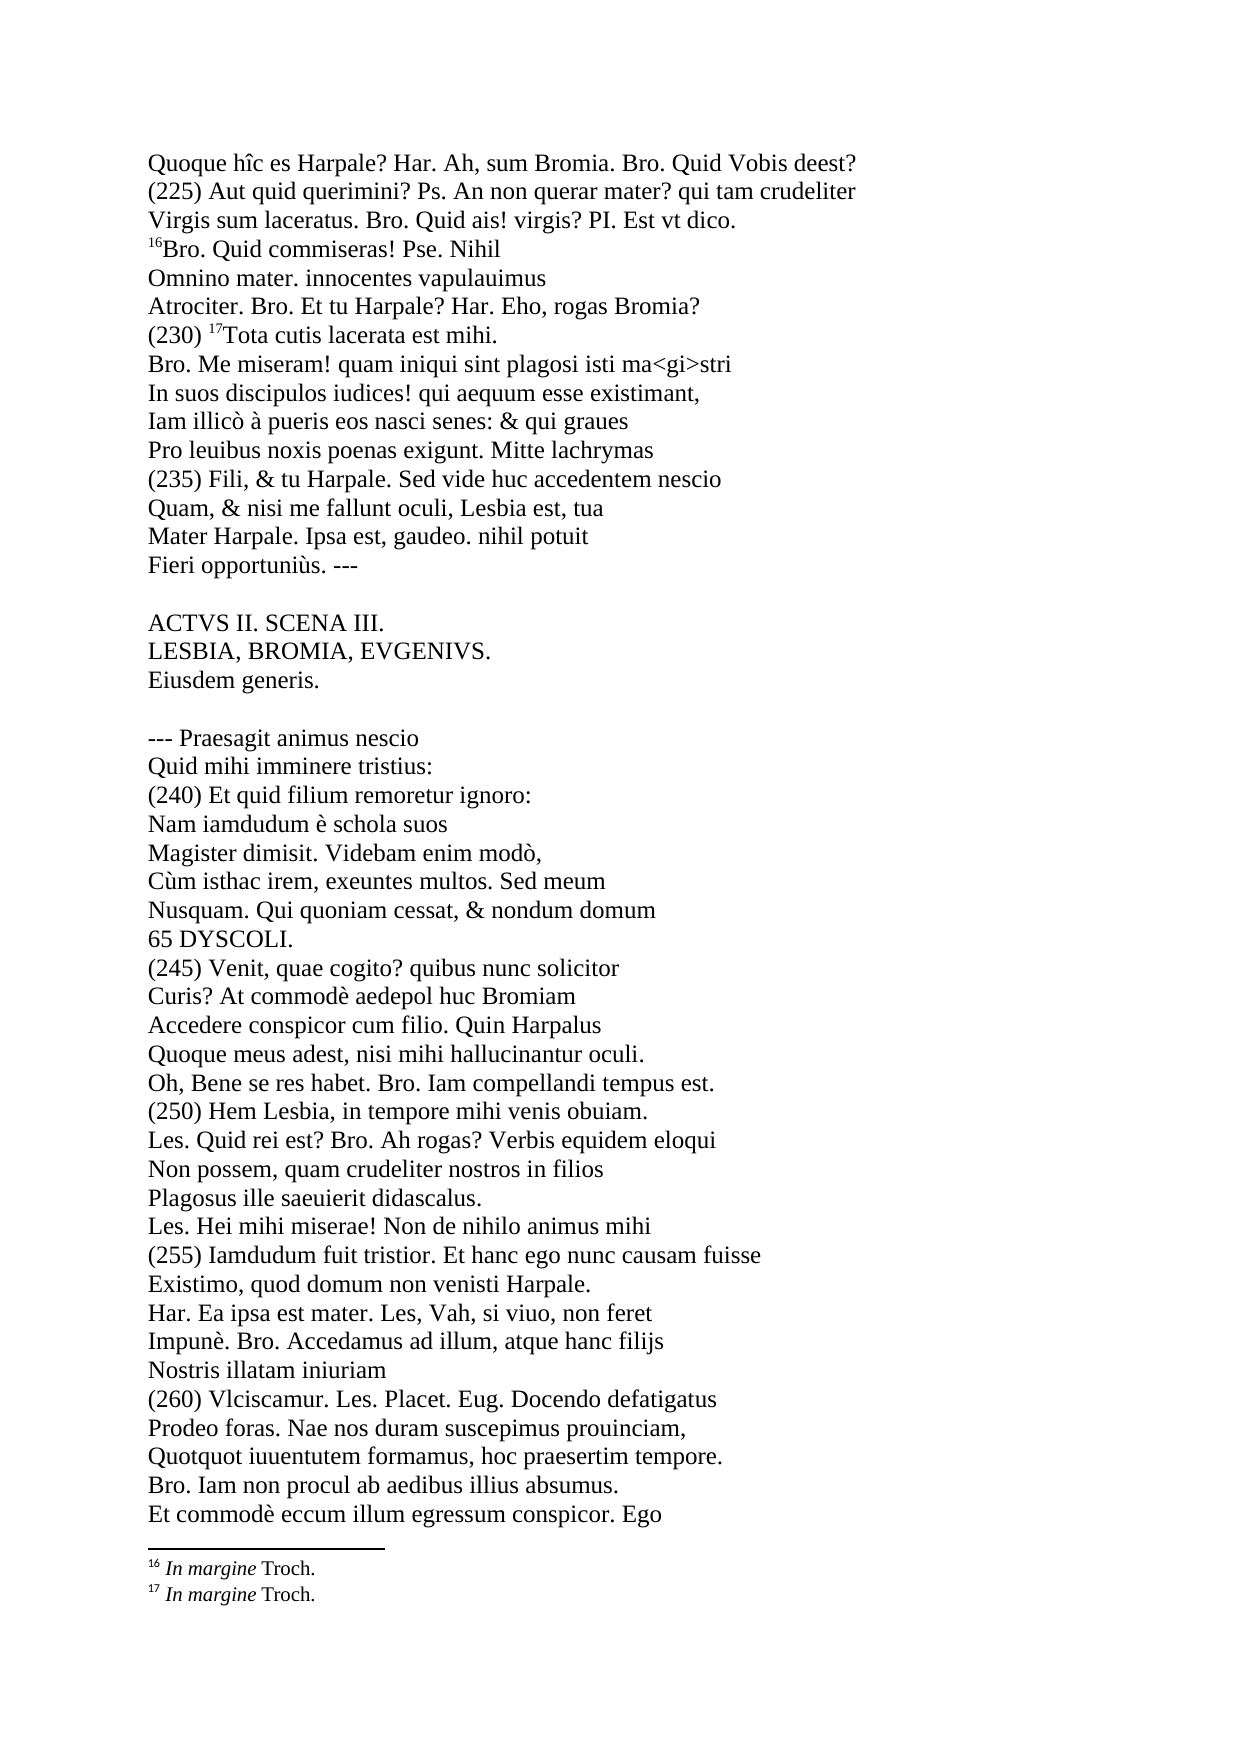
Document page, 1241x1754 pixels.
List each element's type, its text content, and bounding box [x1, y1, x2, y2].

text (255) Iamdudum fuit tristior. Et hanc ego nunc causam fuisse [148, 1240, 1093, 1269]
text Pro leuibus noxis poenas exigunt. Mitte lachrymas [148, 435, 1093, 464]
text Bro. Quid commiseras! Pse. Nihil [148, 234, 1093, 263]
text Impunè. Bro. Accedamus ad illum, atque hanc filijs [148, 1326, 1093, 1355]
text --- Praesagit animus nescio [148, 723, 1093, 751]
text Oh, Bene se res habet. Bro. Iam compellandi tempus est. [148, 1068, 1093, 1096]
text Quotquot iuuentutem formamus, hoc praesertim tempore. [148, 1441, 1093, 1470]
text Plagosus ille saeuierit didascalus. [148, 1183, 1093, 1211]
text Bro. Me miseram! quam iniqui sint plagosi isti ma<gi>stri [148, 349, 1093, 378]
text (230) Tota cutis lacerata est mihi. [148, 320, 1093, 349]
text Cùm isthac irem, exeuntes multos. Sed meum [148, 866, 1093, 895]
text Quam, & nisi me fallunt oculi, Lesbia est, tua [148, 493, 1093, 521]
text Iam illicò à pueris eos nasci senes: & qui graues [148, 406, 1093, 435]
text Nostris illatam iniuriam [148, 1355, 1093, 1384]
text 65 DYSCOLI. [148, 924, 1093, 953]
text Eiusdem generis. [148, 665, 1093, 694]
text Prodeo foras. Nae nos duram suscepimus prouinciam, [148, 1413, 1093, 1441]
text Nam iamdudum è schola suos [148, 809, 1093, 838]
text (235) Fili, & tu Harpale. Sed vide huc accedentem nescio [148, 464, 1093, 493]
text Magister dimisit. Videbam enim modò, [148, 838, 1093, 866]
text Quoque meus adest, nisi mihi hallucinantur oculi. [148, 1039, 1093, 1068]
text Mater Harpale. Ipsa est, gaudeo. nihil potuit [148, 521, 1093, 550]
text Atrociter. Bro. Et tu Harpale? Har. Eho, rogas Bromia? [148, 291, 1093, 320]
text Nusquam. Qui quoniam cessat, & nondum domum [148, 895, 1093, 924]
text LESBIA, BROMIA, EVGENIVS. [148, 636, 1093, 665]
text Accedere conspicor cum filio. Quin Harpalus [148, 1010, 1093, 1039]
text In suos discipulos iudices! qui aequum esse existimant, [148, 378, 1093, 406]
text (250) Hem Lesbia, in tempore mihi venis obuiam. [148, 1096, 1093, 1125]
text Curis? At commodè aedepol huc Bromiam [148, 981, 1093, 1010]
text ACTVS II. SCENA III. [148, 608, 1093, 636]
text (260) Vlciscamur. Les. Placet. Eug. Docendo defatigatus [148, 1384, 1093, 1413]
text (225) Aut quid querimini? Ps. An non querar mater? qui tam crudeliter [148, 176, 1093, 205]
text (245) Venit, quae cogito? quibus nunc solicitor [148, 953, 1093, 981]
text Bro. Iam non procul ab aedibus illius absumus. [148, 1470, 1093, 1499]
text (240) Et quid filium remoretur ignoro: [148, 780, 1093, 809]
text Et commodè eccum illum egressum conspicor. Ego [148, 1499, 1093, 1528]
text Quid mihi imminere tristius: [148, 751, 1093, 780]
text Virgis sum laceratus. Bro. Quid ais! virgis? PI. Est vt dico. [148, 205, 1093, 234]
text Har. Ea ipsa est mater. Les, Vah, si viuo, non feret [148, 1298, 1093, 1326]
text Les. Quid rei est? Bro. Ah rogas? Verbis equidem eloqui [148, 1125, 1093, 1154]
text Existimo, quod domum non venisti Harpale. [148, 1269, 1093, 1298]
text Fieri opportuniùs. --- [148, 550, 1093, 579]
text Non possem, quam crudeliter nostros in filios [148, 1154, 1093, 1183]
text Omnino mater. innocentes vapulauimus [148, 263, 1093, 291]
text Quoque hîc es Harpale? Har. Ah, sum Bromia. Bro. Quid Vobis deest? [148, 148, 1093, 176]
text Les. Hei mihi miserae! Non de nihilo animus mihi [148, 1211, 1093, 1240]
